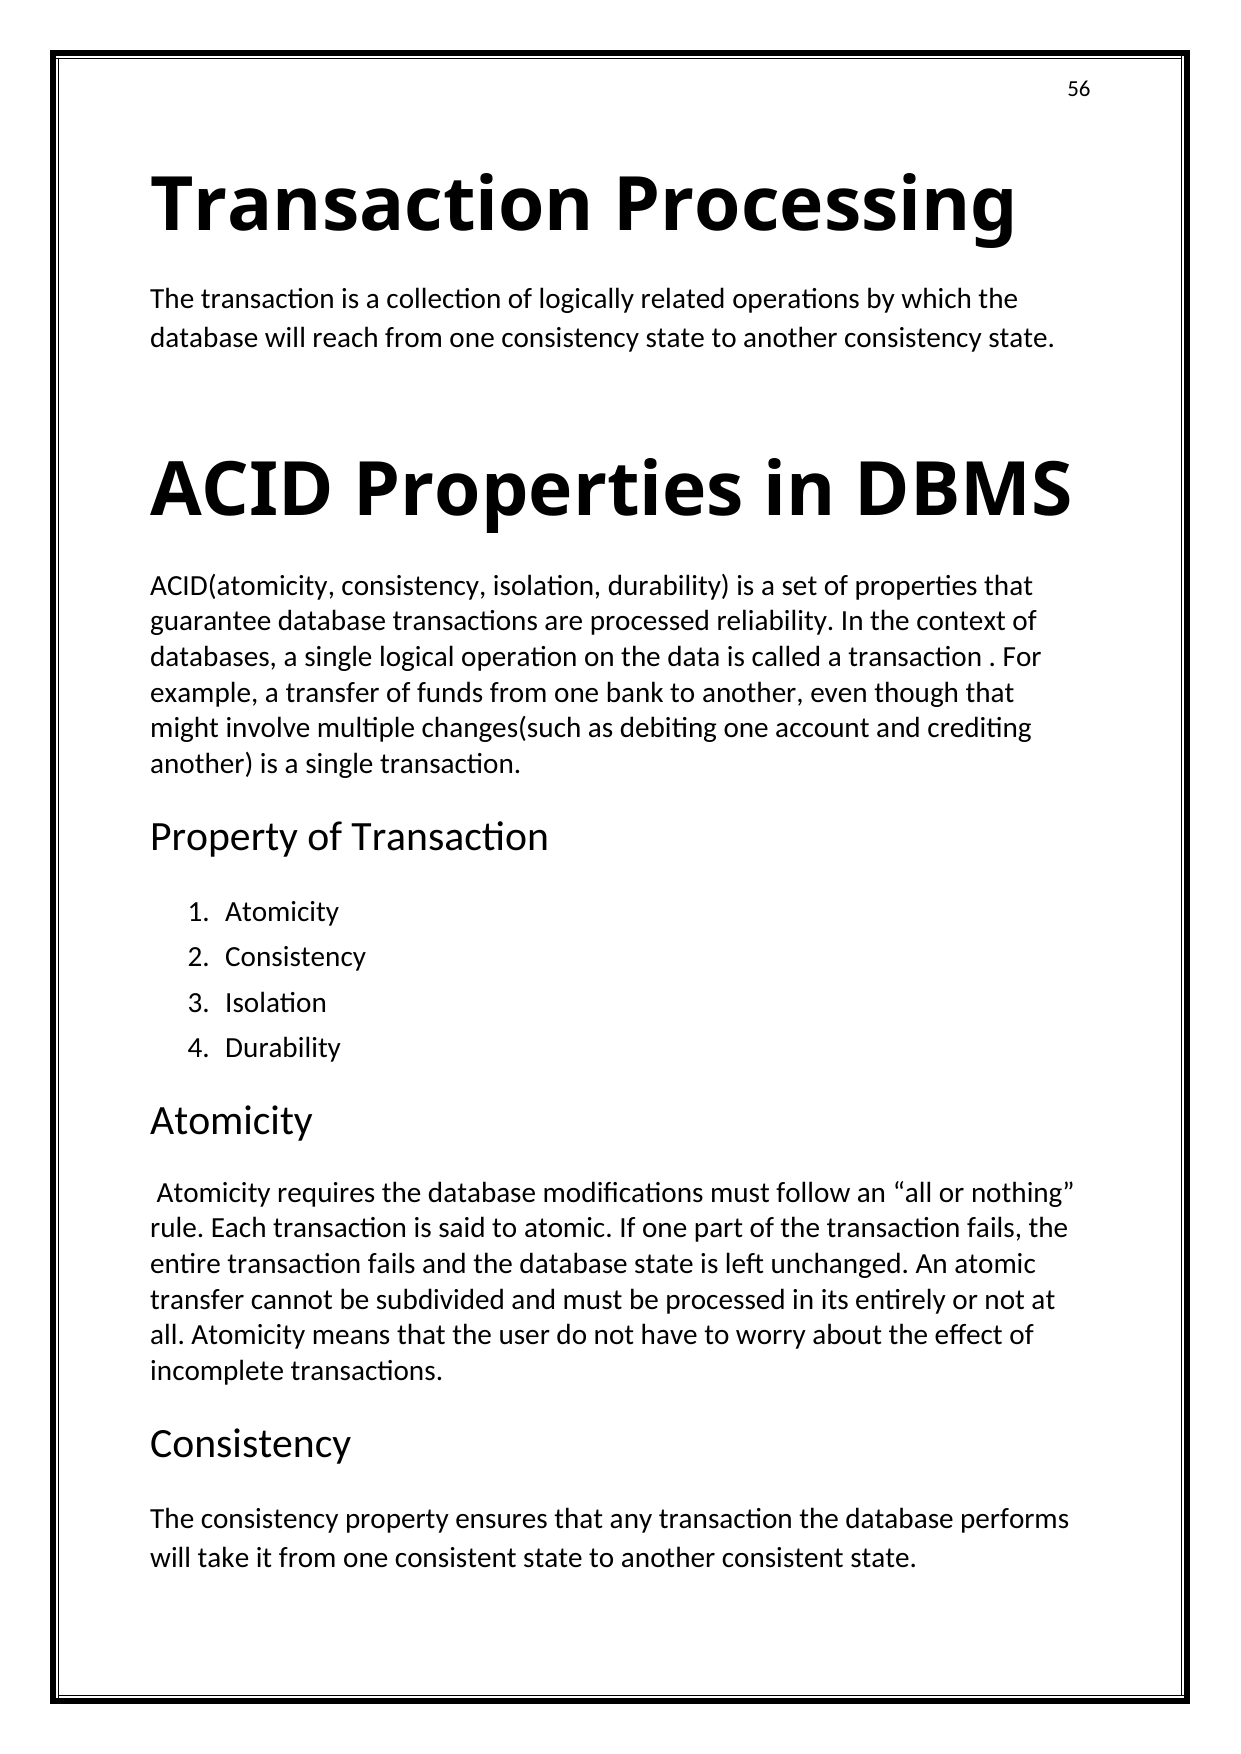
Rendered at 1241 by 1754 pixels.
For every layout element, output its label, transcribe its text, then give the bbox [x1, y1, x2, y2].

text ACID(atomicity, consistency, isolation, durability) is a set of properties that guarantee database transactions are processed reliability. In the context of databases, a single logical operation on the data is called a transaction . For example, a transfer of funds from one bank to another, even though that might involve multiple changes(such as debiting one account and crediting another) is a single transaction. [150, 567, 1090, 781]
list Isolation [187, 980, 1090, 1019]
text The transaction is a collection of logically related operations by which the database will reach from one consistency state to another consistency state. [150, 277, 1090, 355]
list Consistency [187, 935, 1090, 974]
text Atomicity requires the database modifications must follow an “all or nothing” rule. Each transaction is said to atomic. If one part of the transaction fails, the entire transaction fails and the database state is left unchanged. An atomic transfer cannot be subdivided and must be processed in its entirely or not at all. Atomicity means that the user do not have to worry about the effect of incomplete transactions. [150, 1174, 1090, 1388]
text ACID Properties in DBMS [150, 436, 1090, 538]
text Property of Transaction [150, 810, 1090, 861]
text Consistency [150, 1417, 1090, 1468]
text The consistency property ensures that any transaction the database performs will take it from one consistent state to another consistent state. [150, 1497, 1090, 1575]
list Durability [187, 1026, 1090, 1065]
list Atomicity [187, 890, 1090, 929]
text Transaction Processing [150, 150, 1090, 252]
text Atomicity [150, 1094, 1090, 1145]
